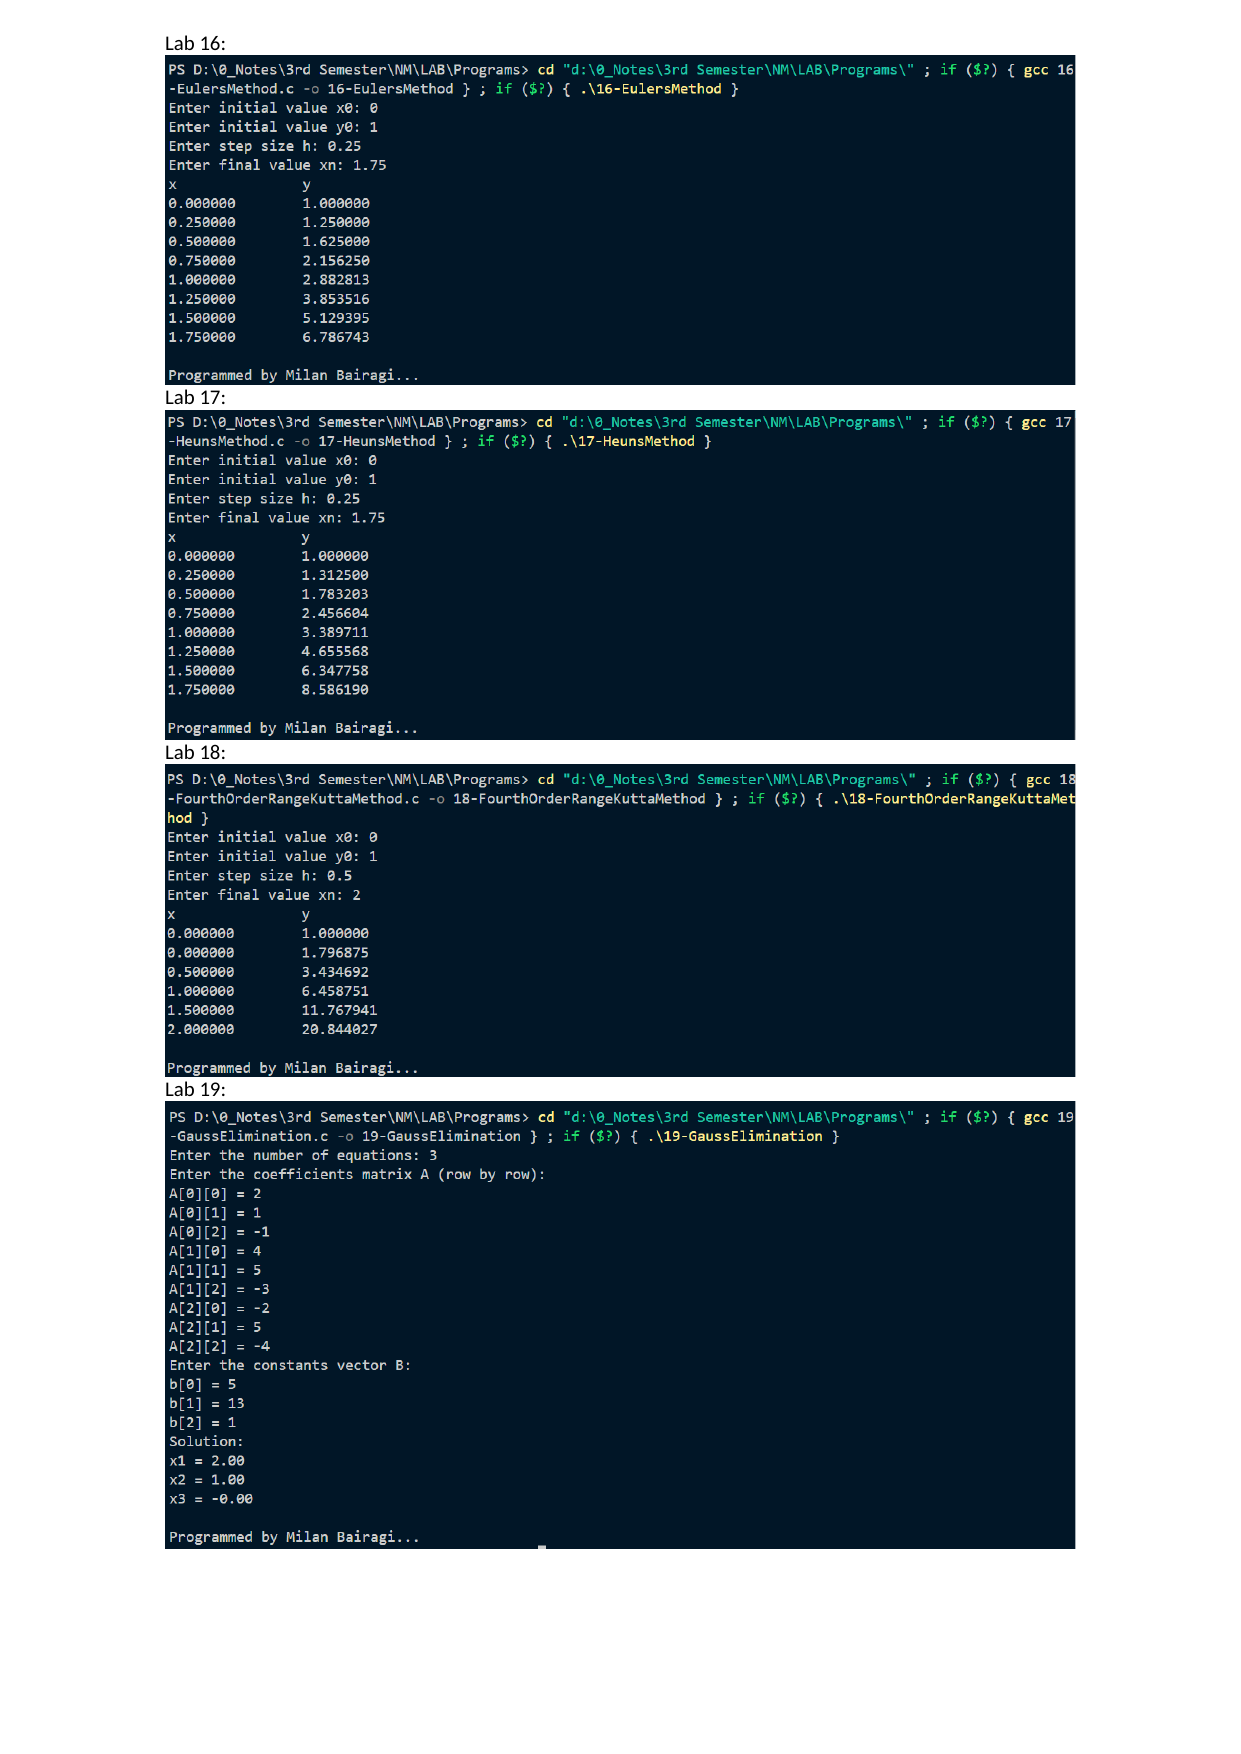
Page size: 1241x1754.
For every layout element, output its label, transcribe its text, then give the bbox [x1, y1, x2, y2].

text Lab 17: [165, 385, 1075, 410]
text Lab 16: [165, 30, 1075, 55]
picture [165, 1101, 1076, 1549]
text Lab 18: [165, 740, 1075, 764]
text Lab 19: [165, 1077, 1075, 1101]
picture [165, 410, 1076, 740]
picture [165, 764, 1076, 1077]
picture [165, 55, 1076, 385]
